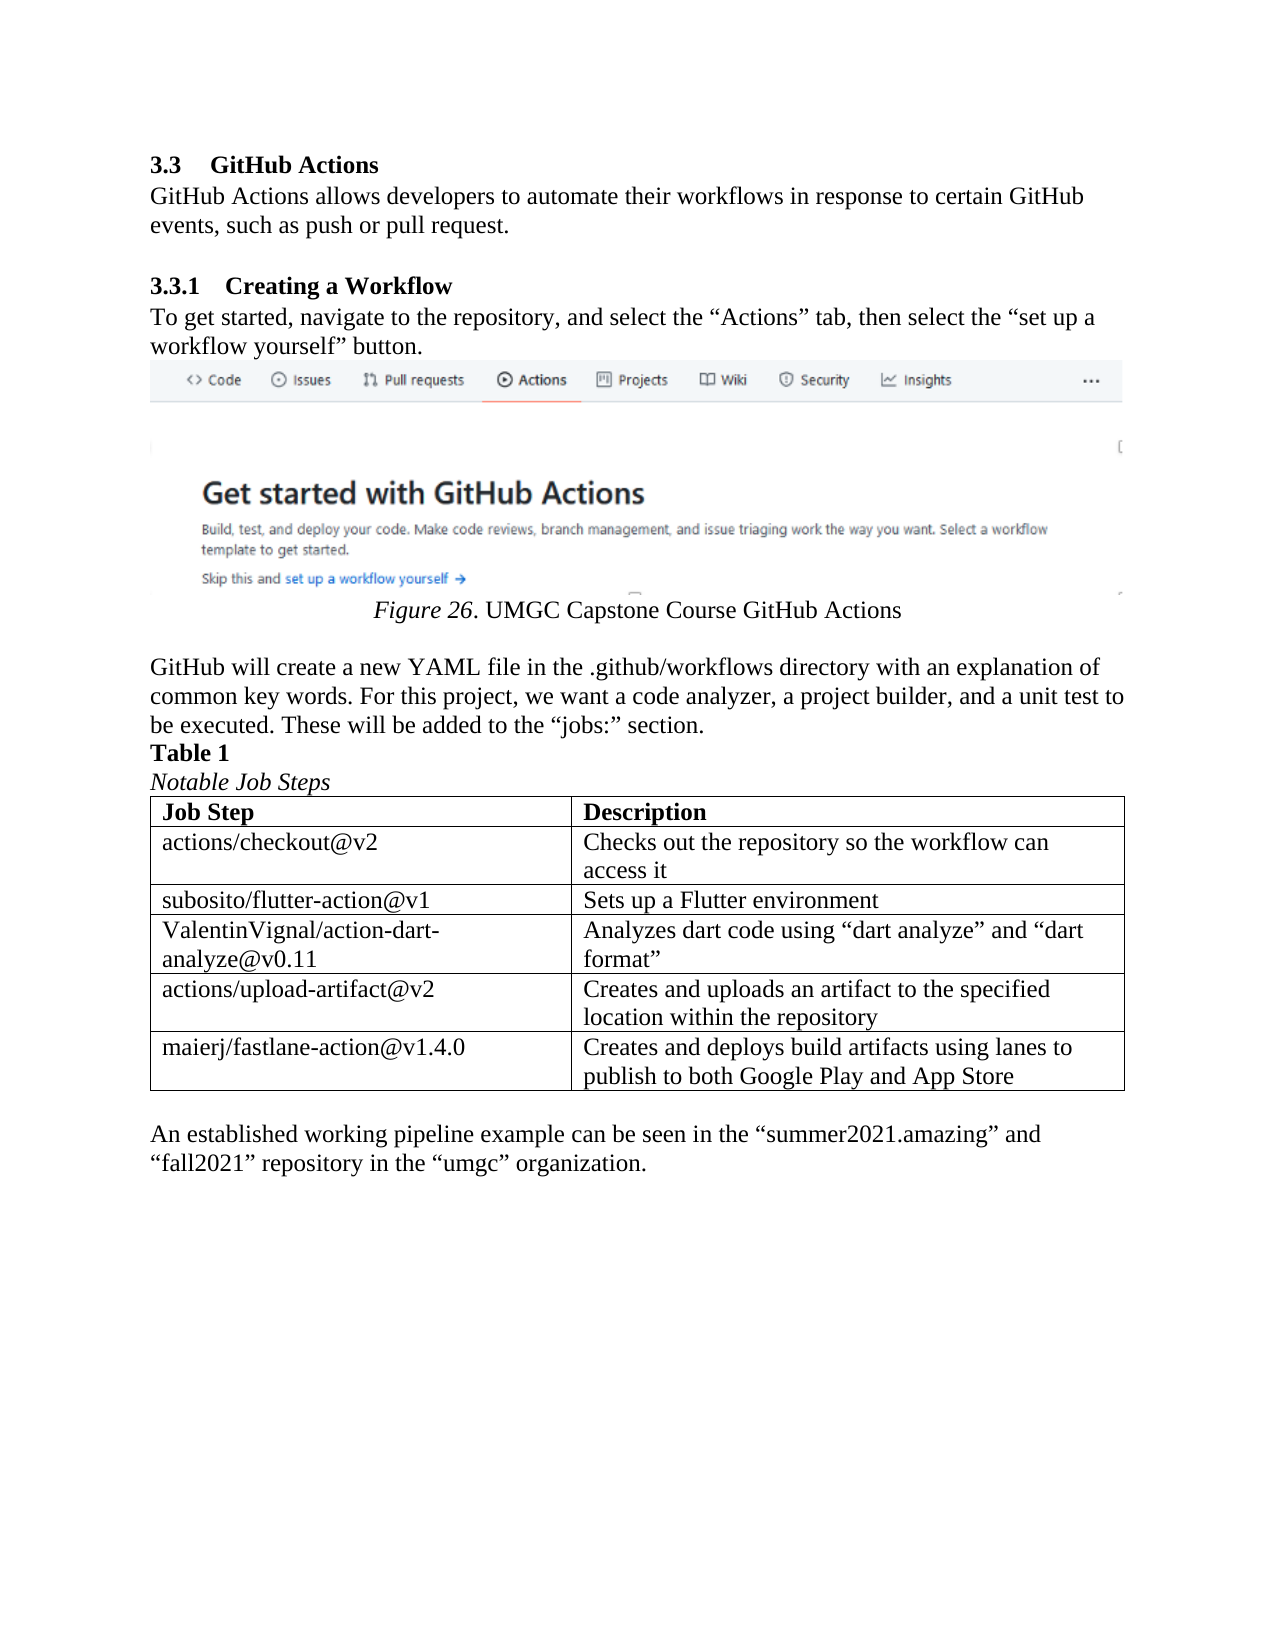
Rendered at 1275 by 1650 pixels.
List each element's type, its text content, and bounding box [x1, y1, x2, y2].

table_header Description [572, 797, 1124, 826]
text Table 1 [150, 738, 1125, 767]
subtitle GitHub Actions [150, 150, 1125, 179]
table_cell Checks out the repository so the workflow can access it [572, 827, 1124, 884]
table_cell actions/checkout@v2 [151, 827, 571, 884]
table_cell Creates and deploys build artifacts using lanes to publish to both Google Play and App Store [572, 1032, 1124, 1090]
table_cell subosito/flutter-action@v1 [151, 885, 571, 914]
table_cell maierj/fastlane-action@v1.4.0 [151, 1032, 571, 1090]
table_cell ValentinVignal/action-dart-analyze@v0.11 [151, 915, 571, 973]
text To get started, navigate to the repository, and select the “Actions” tab, then select the “set up a workflow yourself” button. [150, 302, 1125, 360]
text An established working pipeline example can be seen in the “summer2021.amazing” and “fall2021” repository in the “umgc” organization. [150, 1119, 1125, 1177]
text Figure 26. UMGC Capstone Course GitHub Actions [150, 595, 1125, 623]
text Notable Job Steps [150, 767, 1125, 796]
table_cell actions/upload-artifact@v2 [151, 974, 571, 1031]
text GitHub Actions allows developers to automate their workflows in response to certain GitHub events, such as push or pull request. [150, 181, 1125, 238]
table_cell Sets up a Flutter environment [572, 885, 1124, 914]
table_cell Analyzes dart code using “dart analyze” and “dart format” [572, 915, 1124, 973]
picture [150, 360, 1123, 595]
text GitHub will create a new YAML file in the .github/workflows directory with an explanation of common key words. For this project, we want a code analyzer, a project builder, and a unit test to be executed. These will be added to the “jobs:” section. [150, 652, 1125, 738]
table_header Job Step [151, 797, 571, 826]
subtitle Creating a Workflow [150, 271, 1125, 300]
table_cell Creates and uploads an artifact to the specified location within the repository [572, 974, 1124, 1031]
